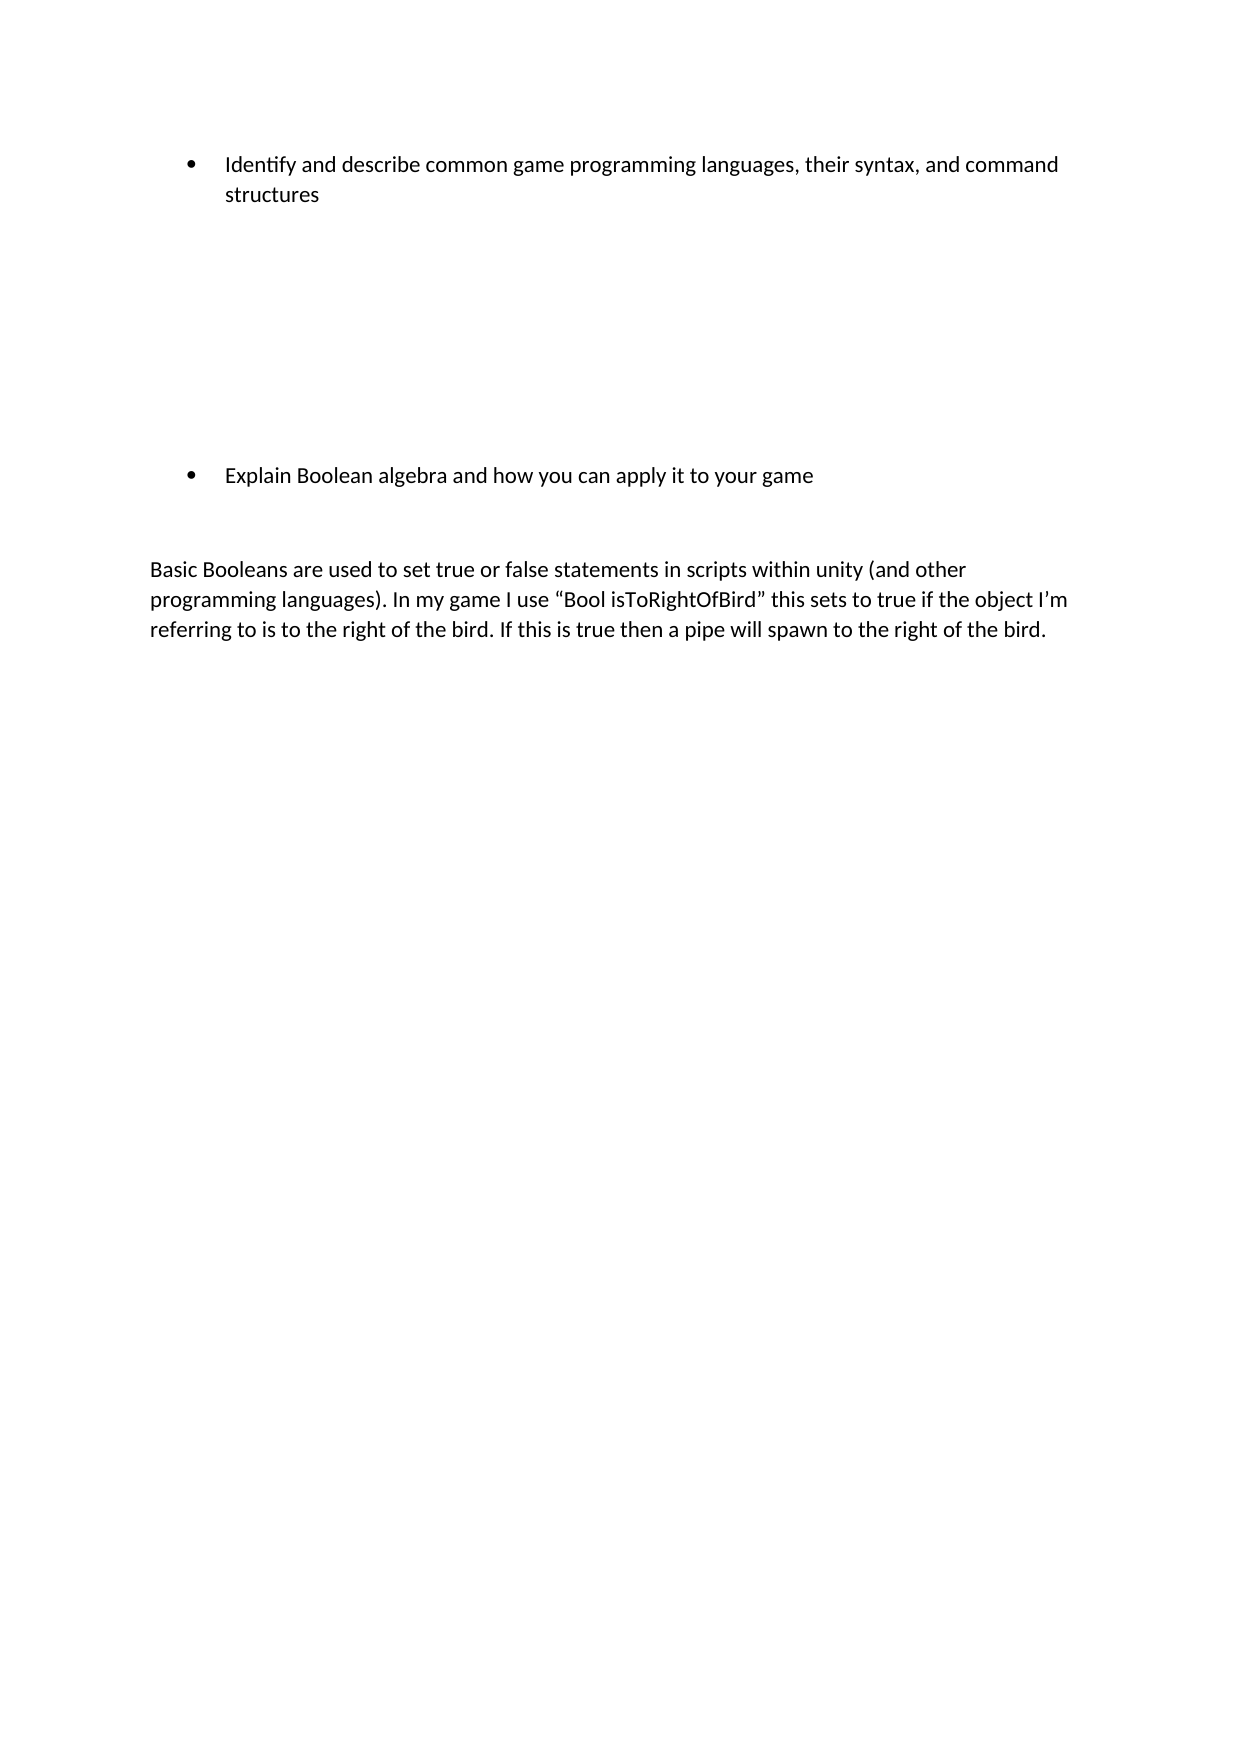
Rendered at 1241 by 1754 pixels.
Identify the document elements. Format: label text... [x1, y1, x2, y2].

text Basic Booleans are used to set true or false statements in scripts within unity (and other programming languages). In my game I use “Bool isToRightOfBird” this sets to true if the object I’m referring to is to the right of the bird. If this is true then a pipe will spawn to the right of the bird. [150, 555, 1090, 644]
list Identify and describe common game programming languages, their syntax, and command structures [187, 150, 1090, 208]
list Explain Boolean algebra and how you can apply it to your game [187, 461, 1090, 489]
